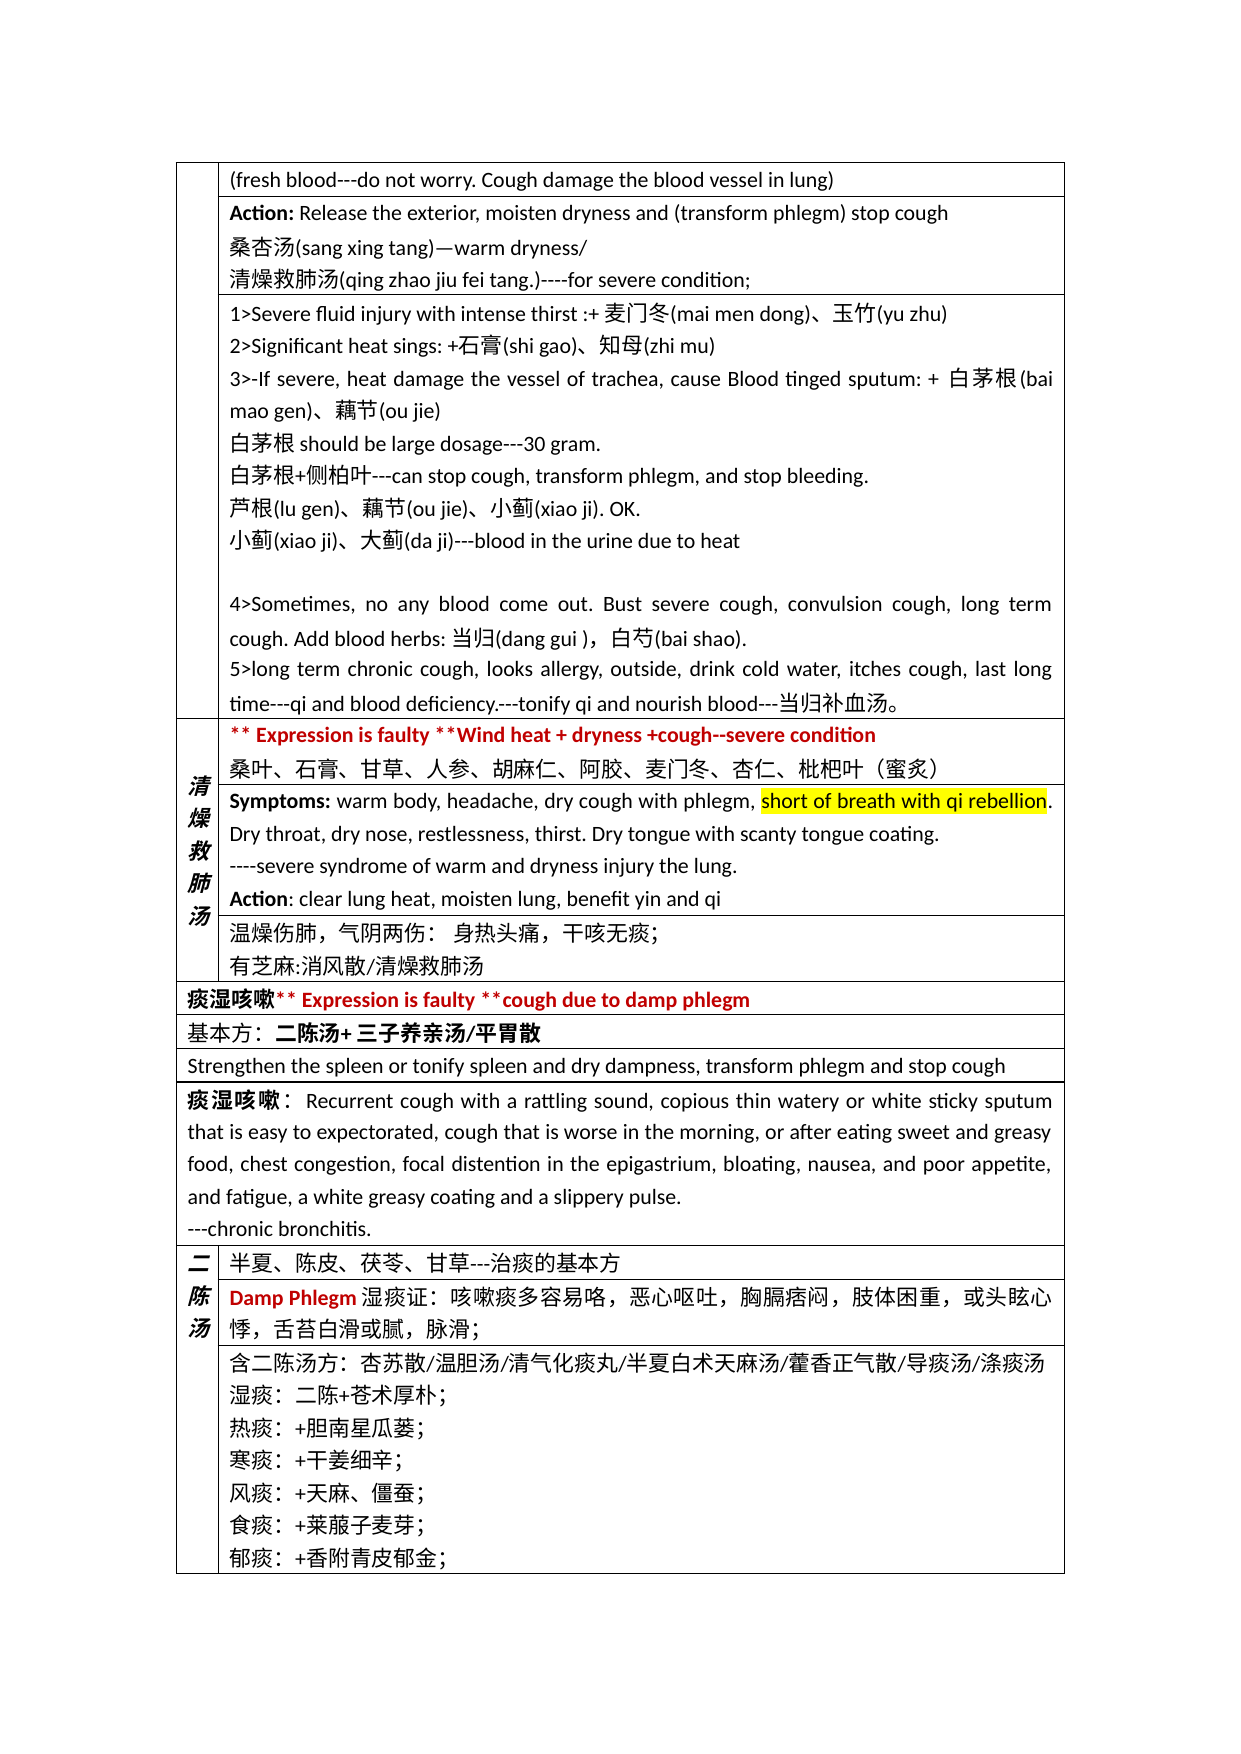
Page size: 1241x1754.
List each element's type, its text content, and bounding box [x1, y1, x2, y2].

table_cell 痰湿咳嗽：Recurrent cough with a rattling sound, copious thin watery or white sticky sputum that is easy to expectorated, cough that is worse in the morning, or after eating sweet and greasy food, chest congestion, focal distention in the epigastrium, bloating, nausea, and poor appetite, and fatigue, a white greasy coating and a slippery pulse. ---chronic bronchitis. [177, 1083, 1064, 1245]
table_cell 基本方：二陈汤+ 三子养亲汤/平胃散 [177, 1015, 1064, 1048]
table_cell 二陈汤 [177, 1246, 218, 1573]
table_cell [219, 1346, 1064, 1573]
table_cell 半夏、陈皮、茯苓、甘草---治痰的基本方 [219, 1246, 1064, 1278]
table_cell Strengthen the spleen or tonify spleen and dry dampness, transform phlegm and stop cough [177, 1049, 1064, 1081]
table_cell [219, 163, 1064, 196]
table_cell 痰湿咳嗽⑤cough due to damp phlegm [177, 982, 1064, 1014]
table_cell Symptoms: warm body, headache, dry cough with phlegm, short of breath with qi rebellion. Dry throat, dry nose, restlessness, thirst. Dry tongue with scanty tongue coating. ----severe syndrome of warm and dryness injury the lung. Action: clear lung heat, moisten lung, benefit yin and qi [219, 785, 1064, 915]
table_cell ④Wind heat + dryness +cough--severe condition 桑叶、石膏、甘草、人参、胡麻仁、阿胶、麦门冬、杏仁、枇杷叶（蜜炙） [219, 719, 1064, 784]
table_cell Damp Phlegm湿痰证：咳嗽痰多容易咯，恶心呕吐，胸膈痞闷，肢体困重，或头眩心悸，舌苔白滑或腻，脉滑； [219, 1280, 1064, 1344]
table_cell 温燥伤肺，气阴两伤： 身热头痛，干咳无痰； 有芝麻:消风散/清燥救肺汤 [219, 916, 1064, 981]
table_cell 1>Severe fluid injury with intense thirst :+ 麦门冬(mai men dong)、玉竹(yu zhu) 2>Significant heat sings: +石膏(shi gao)、知母(zhi mu) 3>-If severe, heat damage the vessel of trachea, cause Blood tinged sputum: + 白茅根(bai mao gen)、藕节(ou jie) 白茅根should be large dosage---30 gram. 白茅根+侧柏叶---can stop cough, transform phlegm, and stop bleeding. 芦根(lu gen)、藕节(ou jie)、小蓟(xiao ji). OK. 小蓟(xiao ji)、大蓟(da ji)---blood in the urine due to heat 4>Sometimes, no any blood come out. Bust severe cough, convulsion cough, long term cough. Add blood herbs: 当归(dang gui )，白芍(bai shao). 5>long term chronic cough, looks allergy, outside, drink cold water, itches cough, last long time---qi and blood deficiency.---tonify qi and nourish blood---当归补血汤。 [219, 295, 1064, 718]
table_cell 清燥救肺汤 [177, 719, 218, 981]
table_cell Action: Release the exterior, moisten dryness and (transform phlegm) stop cough 桑杏汤(sang xing tang)—warm dryness/ 清燥救肺汤(qing zhao jiu fei tang.)----for severe condition; [219, 197, 1064, 294]
